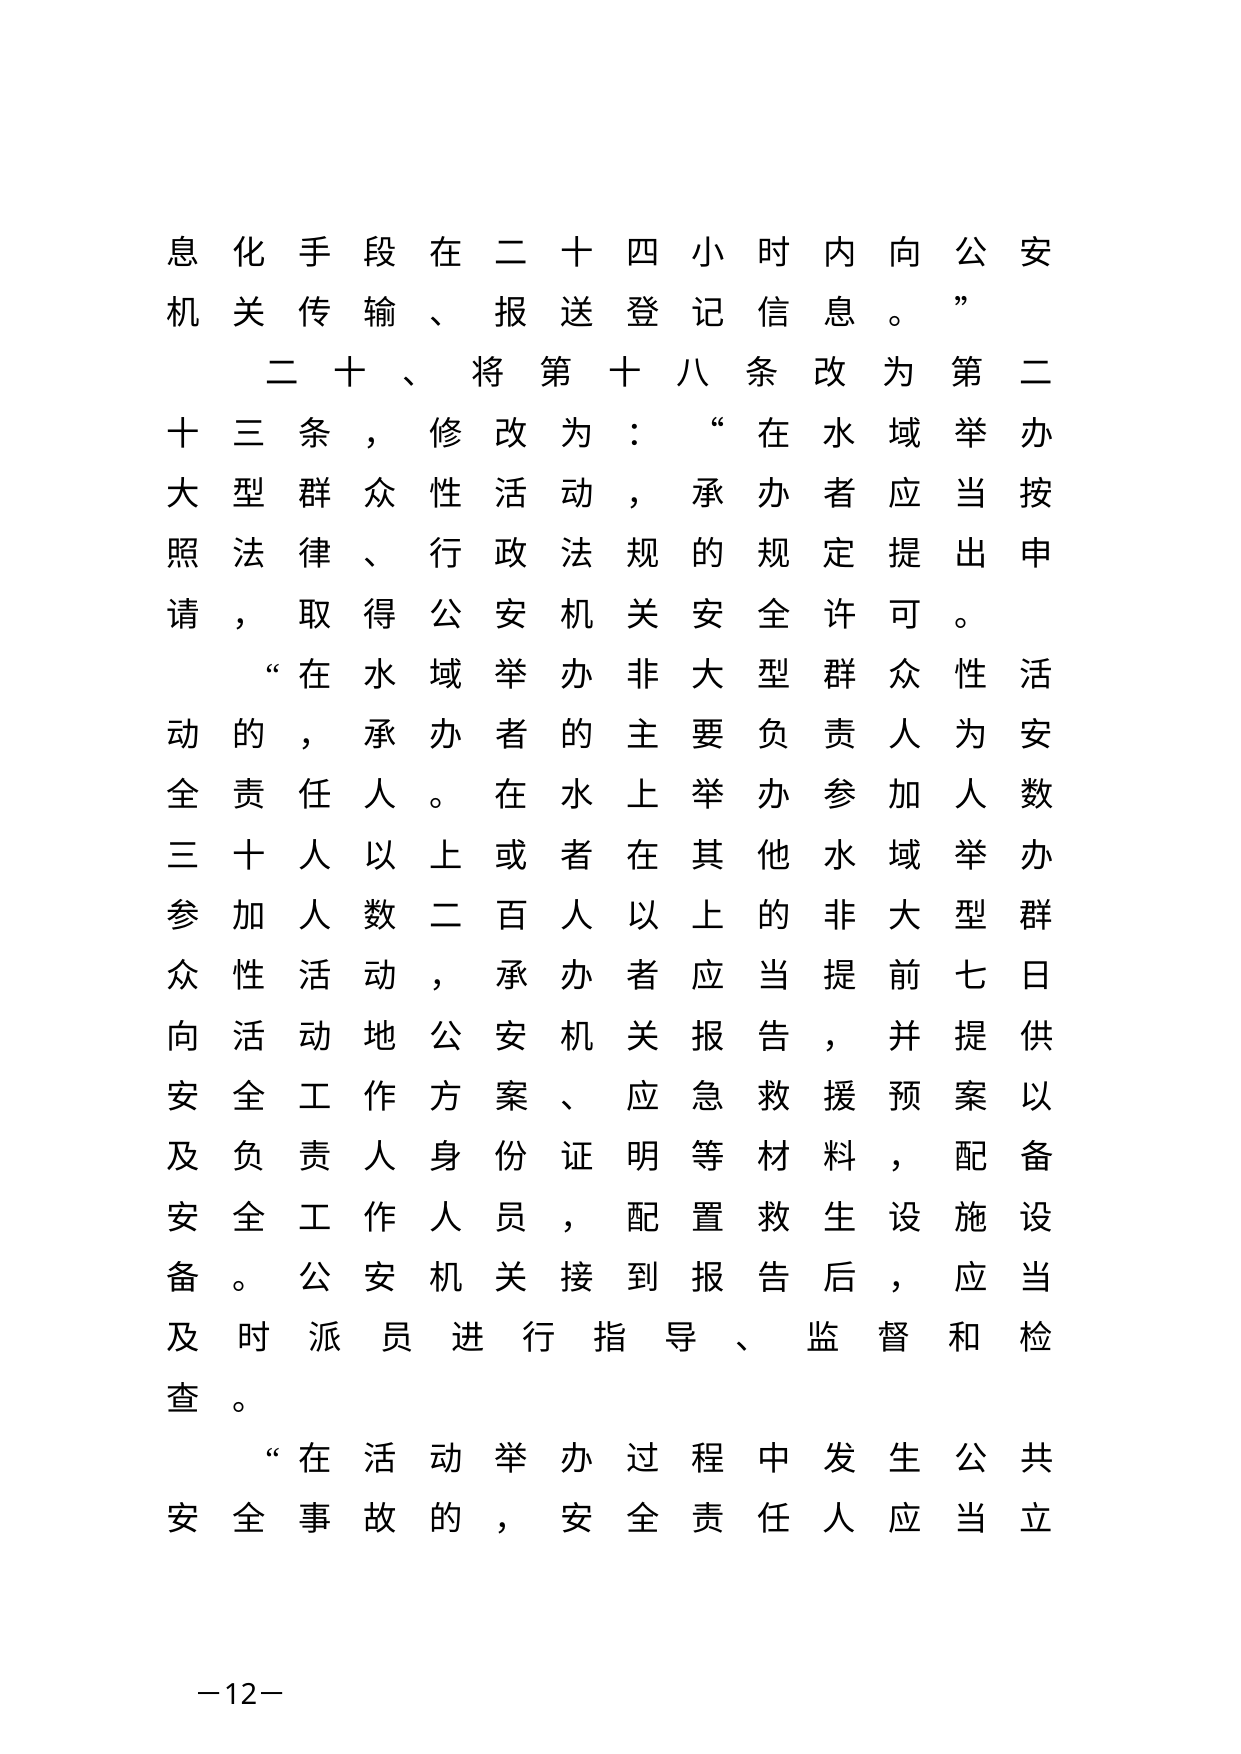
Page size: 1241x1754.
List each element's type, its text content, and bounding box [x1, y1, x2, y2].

text “在水域举办非大型群众性活动的，承办者的主要负责人为安全责任人。在水上举办参加人数三十人以上或者在其他水域举办参加人数二百人以上的非大型群众性活动，承办者应当提前七日向活动地公安机关报告，并提供安全工作方案、应急救援预案以及负责人身份证明等材料，配备安全工作人员，配置救生设施设备。公安机关接到报告后，应当及时派员进行指导、监督和检查。 [167, 642, 1085, 1426]
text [167, 1426, 1085, 1546]
text 二十、将第十八条改为第二十三条，修改为：“在水域举办大型群众性活动，承办者应当按照法律、行政法规的规定提出申请，取得公安机关安全许可。 [167, 340, 1085, 642]
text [167, 219, 1085, 340]
